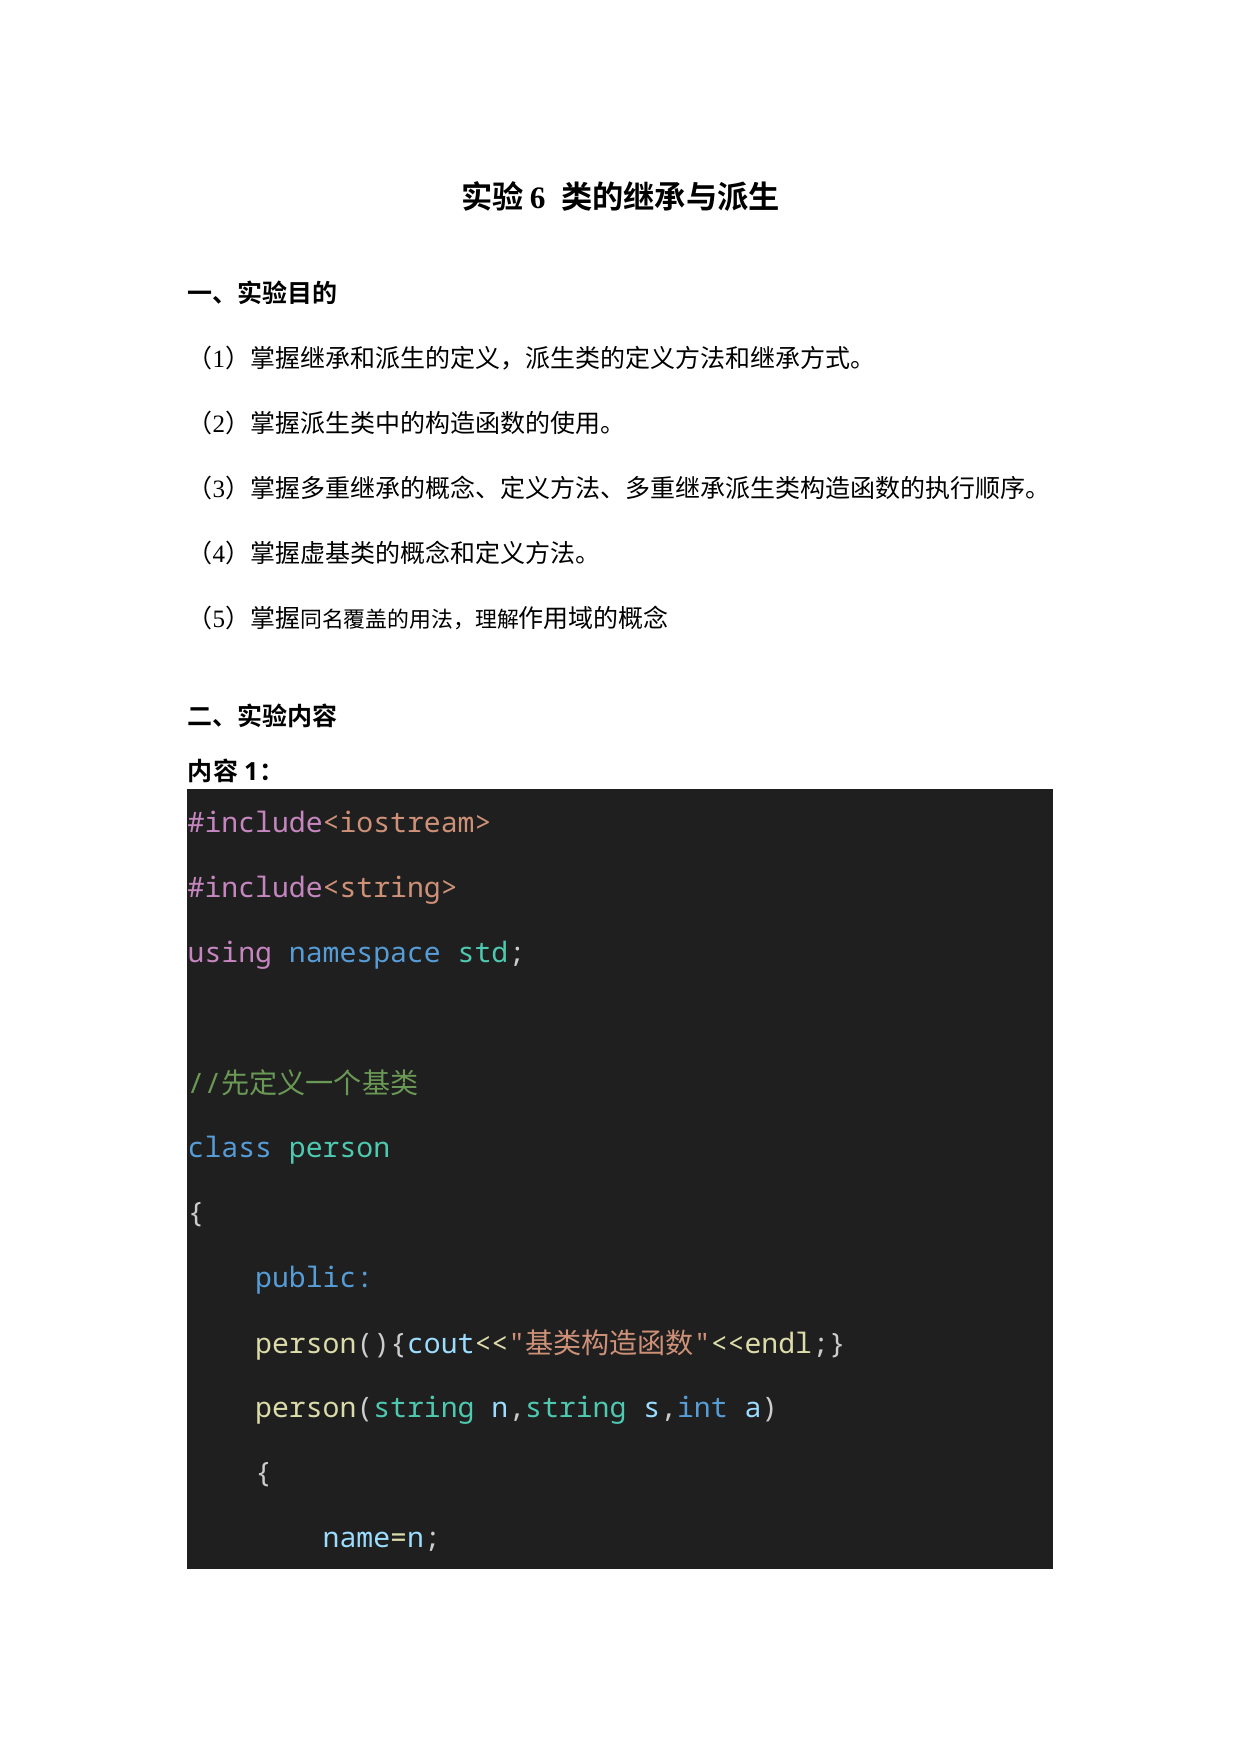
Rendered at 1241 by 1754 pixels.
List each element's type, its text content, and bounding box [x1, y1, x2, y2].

text using namespace std; [187, 919, 1053, 984]
text name=n; [187, 1504, 1053, 1569]
text person(){cout<<"基类构造函数"<<endl;} [187, 1309, 1053, 1374]
text （3）掌握多重继承的概念、定义方法、多重继承派生类构造函数的执行顺序。 [187, 454, 1053, 519]
text public: [187, 1244, 1053, 1309]
text 实验6 类的继承与派生 [187, 162, 1053, 227]
text #include<string> [187, 854, 1053, 919]
text 内容1： [187, 747, 1053, 789]
text 二、实验内容 [187, 682, 1053, 747]
text person(string n,string s,int a) [187, 1374, 1053, 1439]
text 一、实验目的 [187, 259, 1053, 324]
text { [187, 1439, 1053, 1504]
text （1）掌握继承和派生的定义，派生类的定义方法和继承方式。 [187, 324, 1053, 389]
text （2）掌握派生类中的构造函数的使用。 [187, 389, 1053, 454]
text { [187, 1179, 1053, 1244]
text （4）掌握虚基类的概念和定义方法。 [187, 519, 1053, 584]
text class person [187, 1114, 1053, 1179]
text （5）掌握同名覆盖的用法，理解作用域的概念 [187, 584, 1053, 649]
text #include<iostream> [187, 789, 1053, 854]
text //先定义一个基类 [187, 1049, 1053, 1114]
